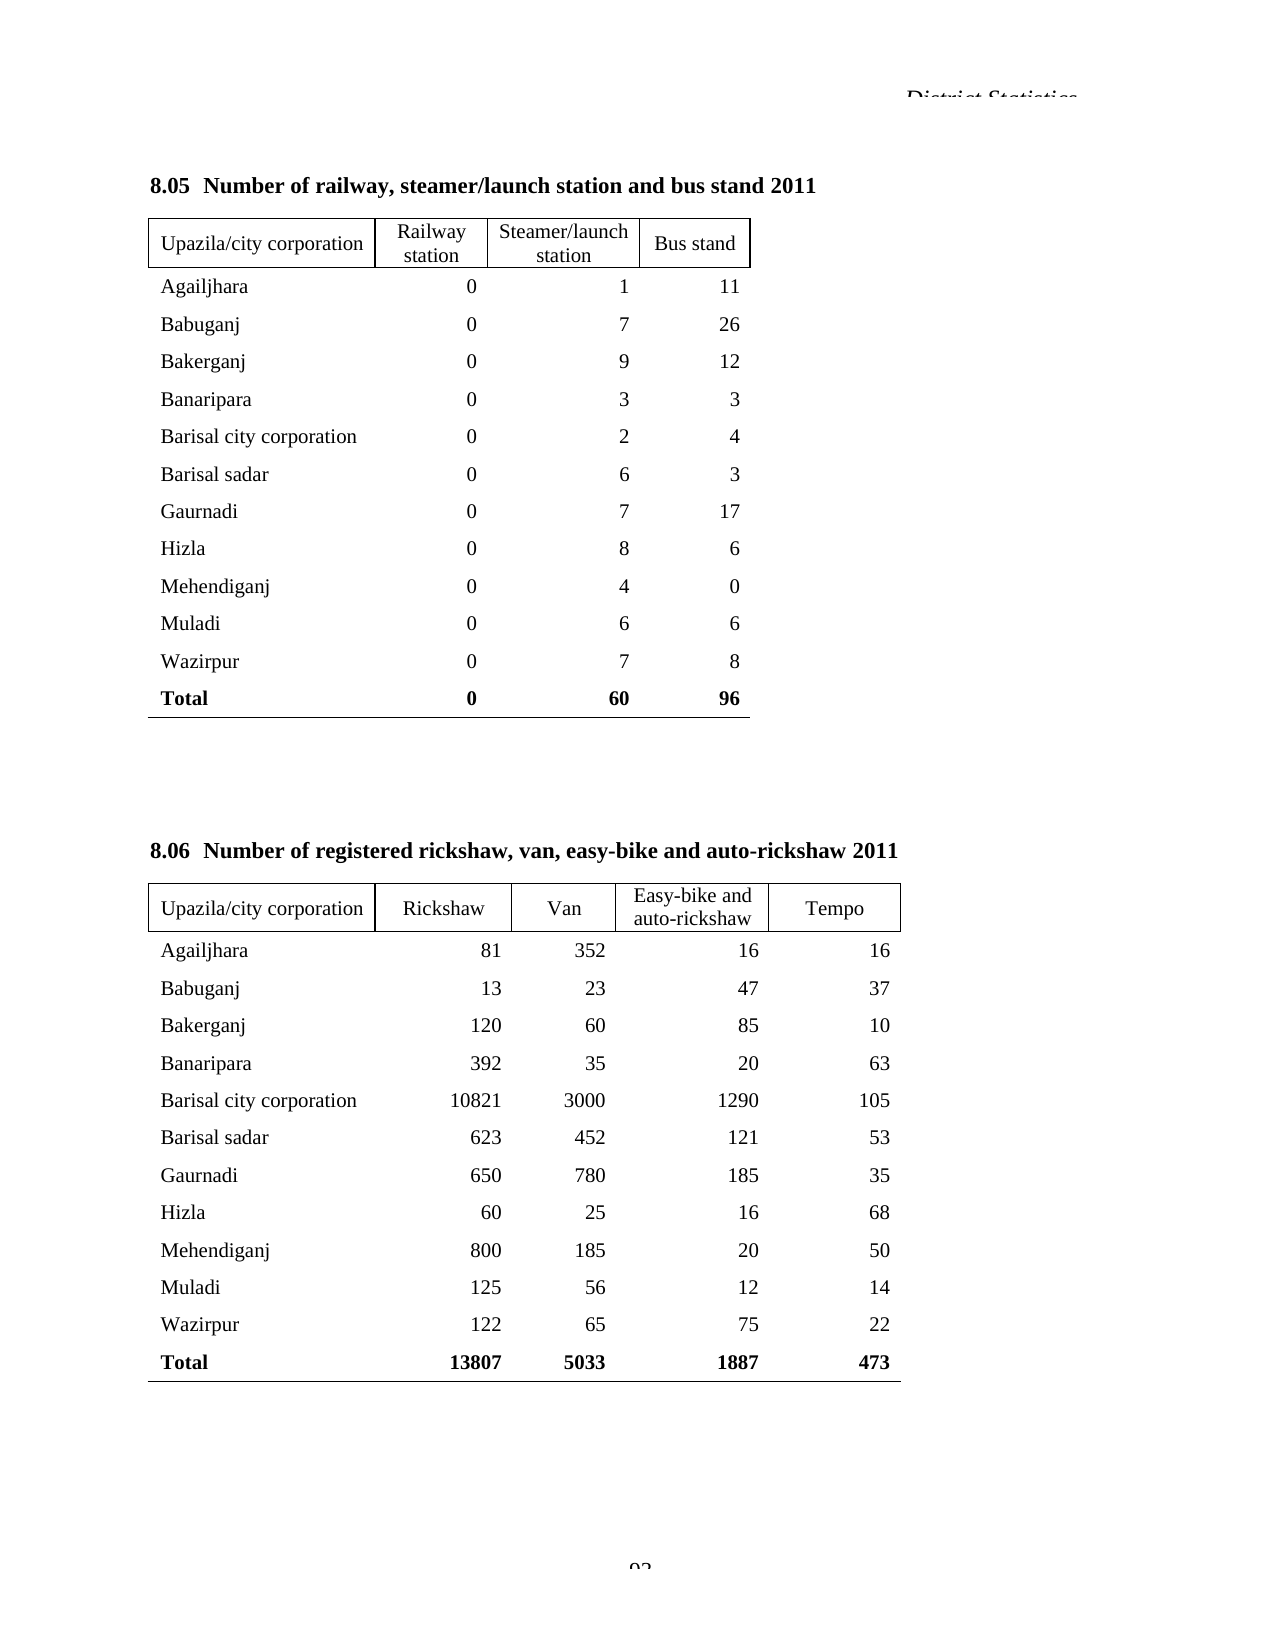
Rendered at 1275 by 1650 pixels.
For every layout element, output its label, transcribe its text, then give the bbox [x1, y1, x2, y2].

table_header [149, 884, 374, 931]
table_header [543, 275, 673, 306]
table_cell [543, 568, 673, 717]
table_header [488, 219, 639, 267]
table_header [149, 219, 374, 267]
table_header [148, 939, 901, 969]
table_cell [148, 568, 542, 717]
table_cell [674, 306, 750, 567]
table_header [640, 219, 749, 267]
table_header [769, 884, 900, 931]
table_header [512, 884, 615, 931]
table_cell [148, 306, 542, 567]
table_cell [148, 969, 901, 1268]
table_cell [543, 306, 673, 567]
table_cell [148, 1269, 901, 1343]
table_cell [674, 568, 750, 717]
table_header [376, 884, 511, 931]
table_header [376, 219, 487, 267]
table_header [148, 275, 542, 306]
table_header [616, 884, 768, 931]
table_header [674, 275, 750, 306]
list Number of registered rickshaw, van, easy-bike and auto-rickshaw 2011 [150, 837, 1158, 863]
list Number of railway, steamer/launch station and bus stand 2011 [150, 172, 1158, 198]
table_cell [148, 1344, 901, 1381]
